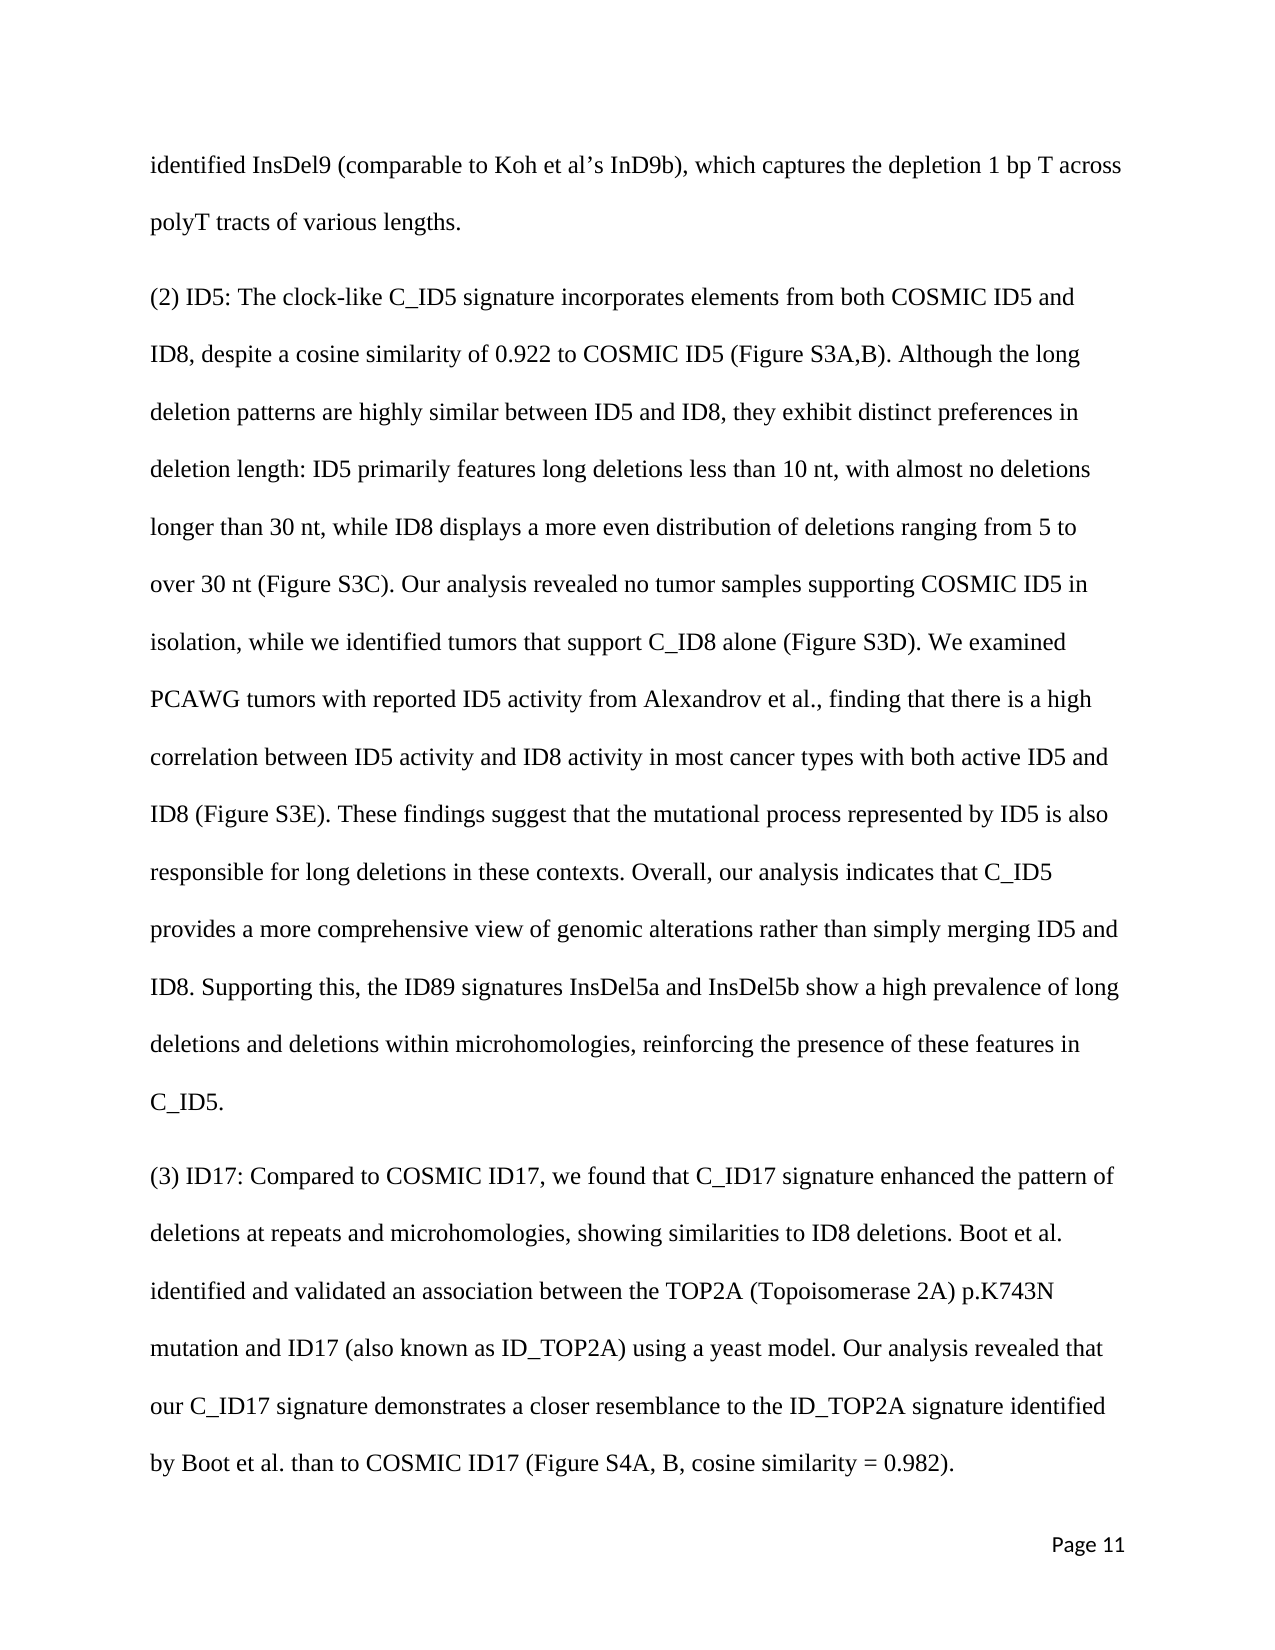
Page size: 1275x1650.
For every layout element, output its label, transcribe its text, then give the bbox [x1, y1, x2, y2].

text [150, 150, 1125, 236]
text (2) ID5: The clock-like C_ID5 signature incorporates elements from both COSMIC ID5 and ID8, despite a cosine similarity of 0.922 to COSMIC ID5 (Figure S3A,B). Although the long deletion patterns are highly similar between ID5 and ID8, they exhibit distinct preferences in deletion length: ID5 primarily features long deletions less than 10 nt, with almost no deletions longer than 30 nt, while ID8 displays a more even distribution of deletions ranging from 5 to over 30 nt (Figure S3C). Our analysis revealed no tumor samples supporting COSMIC ID5 in isolation, while we identified tumors that support C_ID8 alone (Figure S3D). We examined PCAWG tumors with reported ID5 activity from Alexandrov et al., finding that there is a high correlation between ID5 activity and ID8 activity in most cancer types with both active ID5 and ID8 (Figure S3E). These findings suggest that the mutational process represented by ID5 is also responsible for long deletions in these contexts. Overall, our analysis indicates that C_ID5 provides a more comprehensive view of genomic alterations rather than simply merging ID5 and ID8. Supporting this, the ID89 signatures InsDel5a and InsDel5b show a high prevalence of long deletions and deletions within microhomologies, reinforcing the presence of these features in C_ID5. [150, 282, 1125, 1115]
